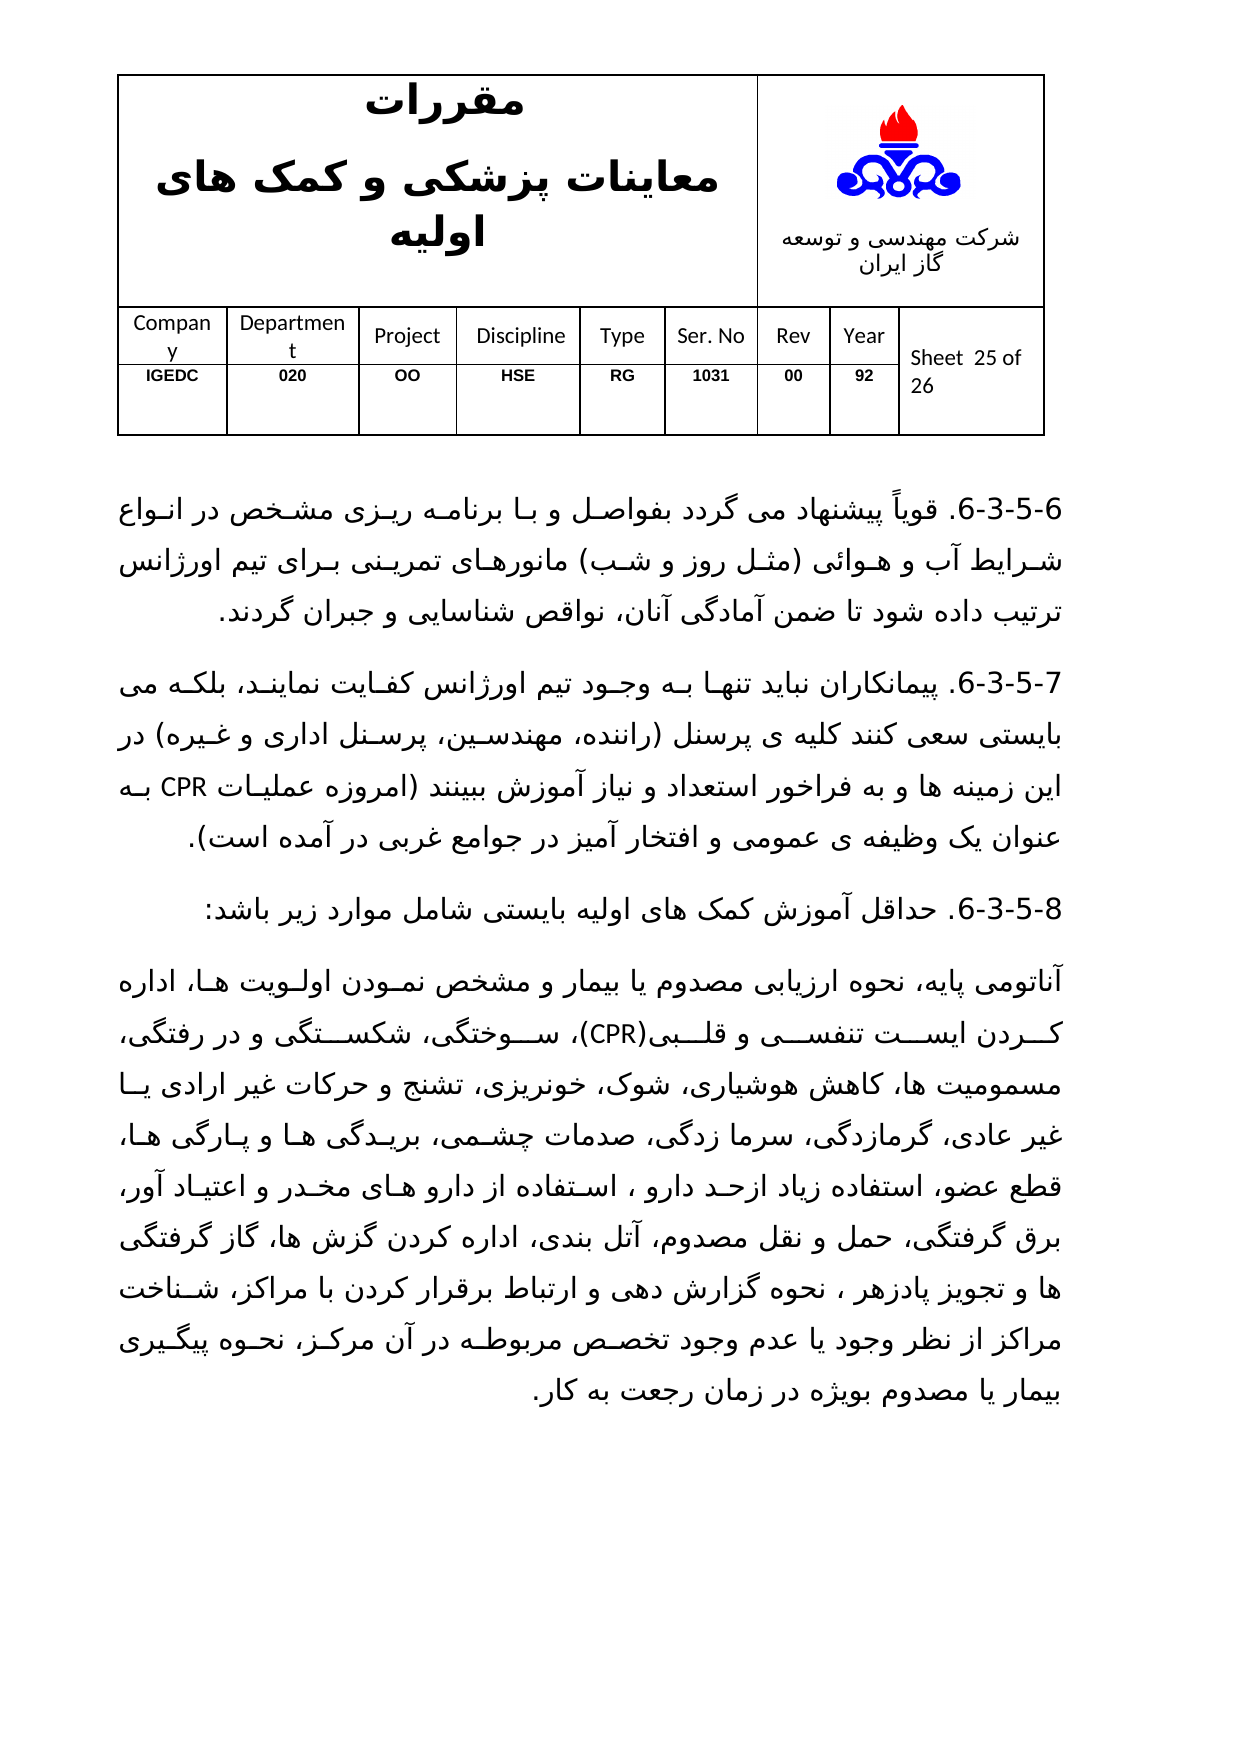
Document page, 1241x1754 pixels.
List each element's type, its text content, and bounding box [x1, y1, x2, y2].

picture [824, 105, 977, 199]
text 6-3-5-6. قویاً پیشنهاد می گردد بفواصل و با برنامه ریزی مشخص در انواع شرایط آب و هوائی (مثل روز و شب) مانورهای تمرینی برای تیم اورژانس ترتیب داده شود تا ضمن آمادگی آنان، نواقص شناسایی و جبران گردند. [118, 492, 1063, 628]
text 6-3-5-7. پیمانکاران نباید تنها به وجود تیم اورژانس کفایت نمایند، بلکه می بایستی سعی کنند کلیه ی پرسنل (راننده، مهندسین، پرسنل اداری و غیره) در این زمینه ها و به فراخور استعداد و نیاز آموزش ببینند (امروزه عملیات CPR به عنوان یک وظیفه ی عمومی و افتخار آمیز در جوامع غربی در آمده است). [118, 666, 1063, 854]
text آناتومی پایه، نحوه ارزیابی مصدوم یا بیمار و مشخص نمودن اولویت ها، اداره کردن ایست تنفسی و قلبی(CPR)، سوختگی، شکستگی و در رفتگی، مسمومیت ها، کاهش هوشیاری، شوک، خونریزی، تشنج و حرکات غیر ارادی یا غیر عادی، گرمازدگی، سرما زدگی، صدمات چشمی، بریدگی ها و پارگی ها، قطع عضو، استفاده زیاد ازحد دارو ، استفاده از دارو های مخدر و اعتیاد آور، برق گرفتگی، حمل و نقل مصدوم، آتل بندی، اداره کردن گزش ها، گاز گرفتگی ها و تجویز پادزهر ، نحوه گزارش دهی و ارتباط برقرار کردن با مراکز، شناخت مراکز از نظر وجود یا عدم وجود تخصص مربوطه در آن مرکز، نحوه پیگیری بیمار یا مصدوم بویژه در زمان رجعت به کار. [118, 964, 1063, 1407]
text 6-3-5-8. حداقل آموزش کمک های اولیه بایستی شامل موارد زیر باشد: [118, 892, 1063, 926]
